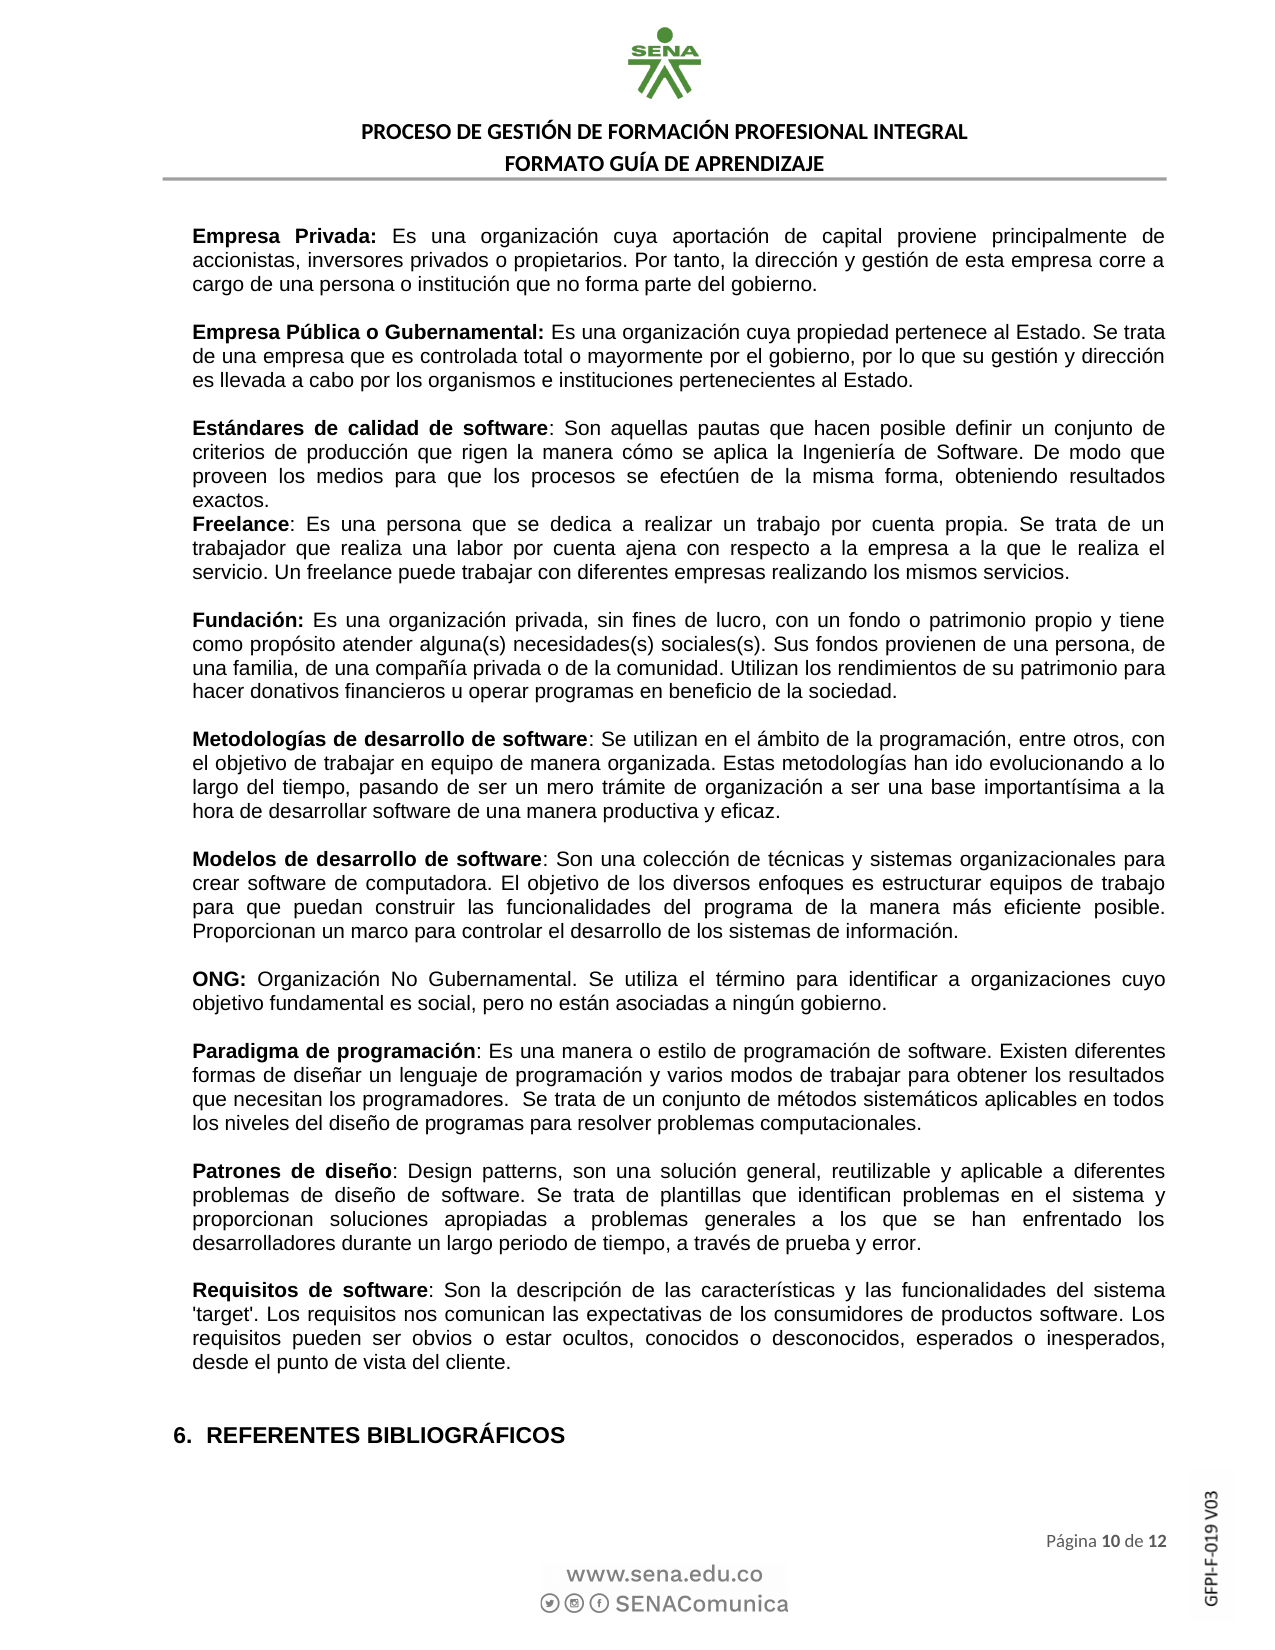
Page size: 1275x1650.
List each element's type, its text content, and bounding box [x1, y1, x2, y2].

text Fundación: Es una organización privada, sin fines de lucro, con un fondo o patrimonio propio y tiene como propósito atender alguna(s) necesidades(s) sociales(s). Sus fondos provienen de una persona, de una familia, de una compañía privada o de la comunidad. Utilizan los rendimientos de su patrimonio para hacer donativos financieros u operar programas en beneficio de la sociedad. [192, 607, 1167, 703]
picture [540, 1562, 789, 1613]
text Patrones de diseño: Design patterns, son una solución general, reutilizable y aplicable a diferentes problemas de diseño de software. Se trata de plantillas que identifican problemas en el sistema y proporcionan soluciones apropiadas a problemas generales a los que se han enfrentado los desarrolladores durante un largo periodo de tiempo, a través de prueba y error. [192, 1158, 1167, 1254]
text Freelance: Es una persona que se dedica a realizar un trabajo por cuenta propia. Se trata de un trabajador que realiza una labor por cuenta ajena con respecto a la empresa a la que le realiza el servicio. Un freelance puede trabajar con diferentes empresas realizando los mismos servicios. [192, 512, 1167, 583]
text Requisitos de software: Son la descripción de las características y las funcionalidades del sistema 'target'. Los requisitos nos comunican las expectativas de los consumidores de productos software. Los requisitos pueden ser obvios o estar ocultos, conocidos o desconocidos, esperados o inesperados, desde el punto de vista del cliente. [192, 1278, 1167, 1374]
title REFERENTES BIBLIOGRÁFICOS [192, 1422, 1167, 1448]
picture [620, 18, 709, 108]
text Estándares de calidad de software: Son aquellas pautas que hacen posible definir un conjunto de criterios de producción que rigen la manera cómo se aplica la Ingeniería de Software. De modo que proveen los medios para que los procesos se efectúen de la misma forma, obteniendo resultados exactos. [192, 416, 1167, 512]
text Empresa Privada: Es una organización cuya aportación de capital proviene principalmente de accionistas, inversores privados o propietarios. Por tanto, la dirección y gestión de esta empresa corre a cargo de una persona o institución que no forma parte del gobierno. [192, 224, 1167, 296]
text ONG: Organización No Gubernamental. Se utiliza el término para identificar a organizaciones cuyo objetivo fundamental es social, pero no están asociadas a ningún gobierno. [192, 967, 1167, 1015]
text Modelos de desarrollo de software: Son una colección de técnicas y sistemas organizacionales para crear software de computadora. El objetivo de los diversos enfoques es estructurar equipos de trabajo para que puedan construir las funcionalidades del programa de la manera más eficiente posible. Proporcionan un marco para controlar el desarrollo de los sistemas de información. [192, 847, 1167, 943]
text Empresa Pública o Gubernamental: Es una organización cuya propiedad pertenece al Estado. Se trata de una empresa que es controlada total o mayormente por el gobierno, por lo que su gestión y dirección es llevada a cabo por los organismos e instituciones pertenecientes al Estado. [192, 320, 1167, 392]
text Metodologías de desarrollo de software: Se utilizan en el ámbito de la programación, entre otros, con el objetivo de trabajar en equipo de manera organizada. Estas metodologías han ido evolucionando a lo largo del tiempo, pasando de ser un mero trámite de organización a ser una base importantísima a la hora de desarrollar software de una manera productiva y eficaz. [192, 727, 1167, 823]
text Paradigma de programación: Es una manera o estilo de programación de software. Existen diferentes formas de diseñar un lenguaje de programación y varios modos de trabajar para obtener los resultados que necesitan los programadores. Se trata de un conjunto de métodos sistemáticos aplicables en todos los niveles del diseño de programas para resolver problemas computacionales. [192, 1039, 1167, 1134]
picture [1190, 1470, 1237, 1622]
